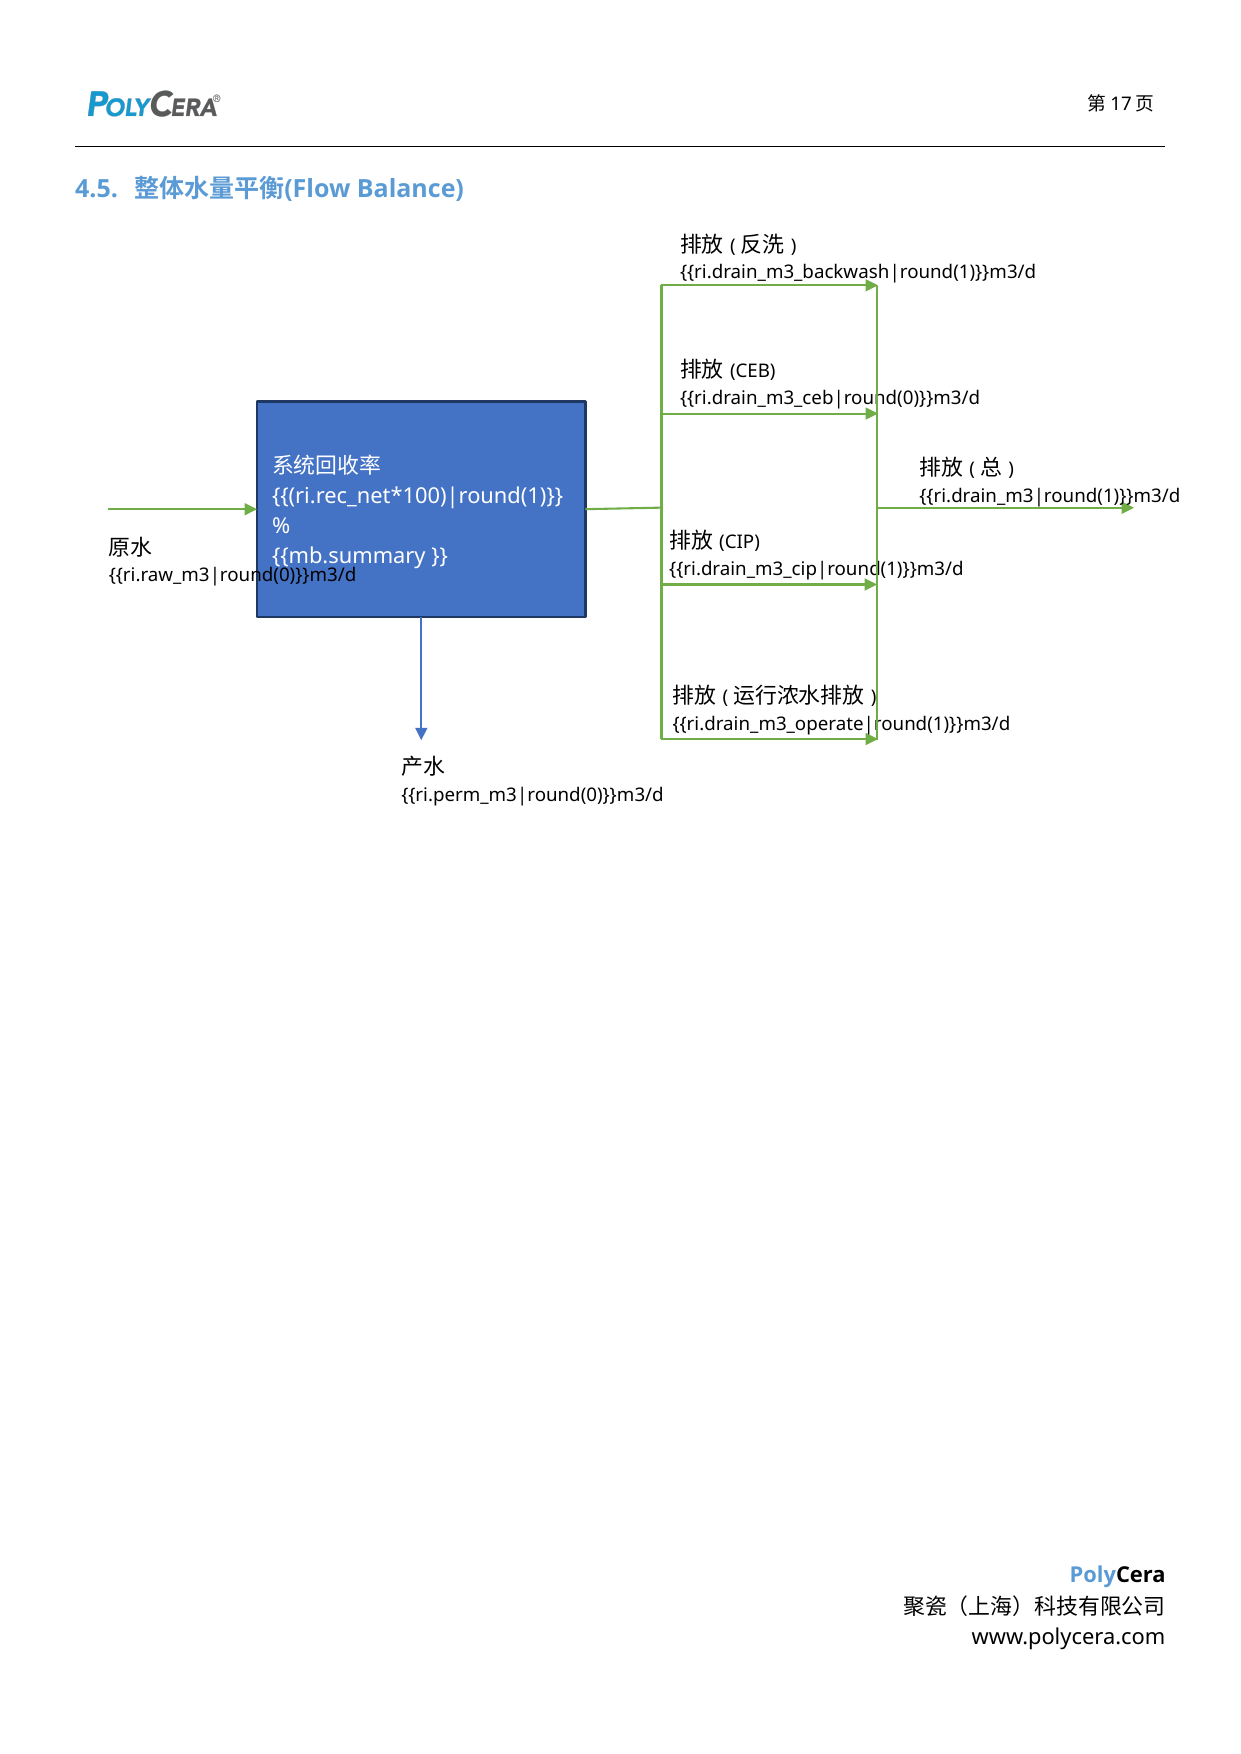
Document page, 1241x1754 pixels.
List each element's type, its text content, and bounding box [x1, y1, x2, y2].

list 整体水量平衡(Flow Balance) [75, 154, 1165, 219]
picture [86, 88, 221, 119]
